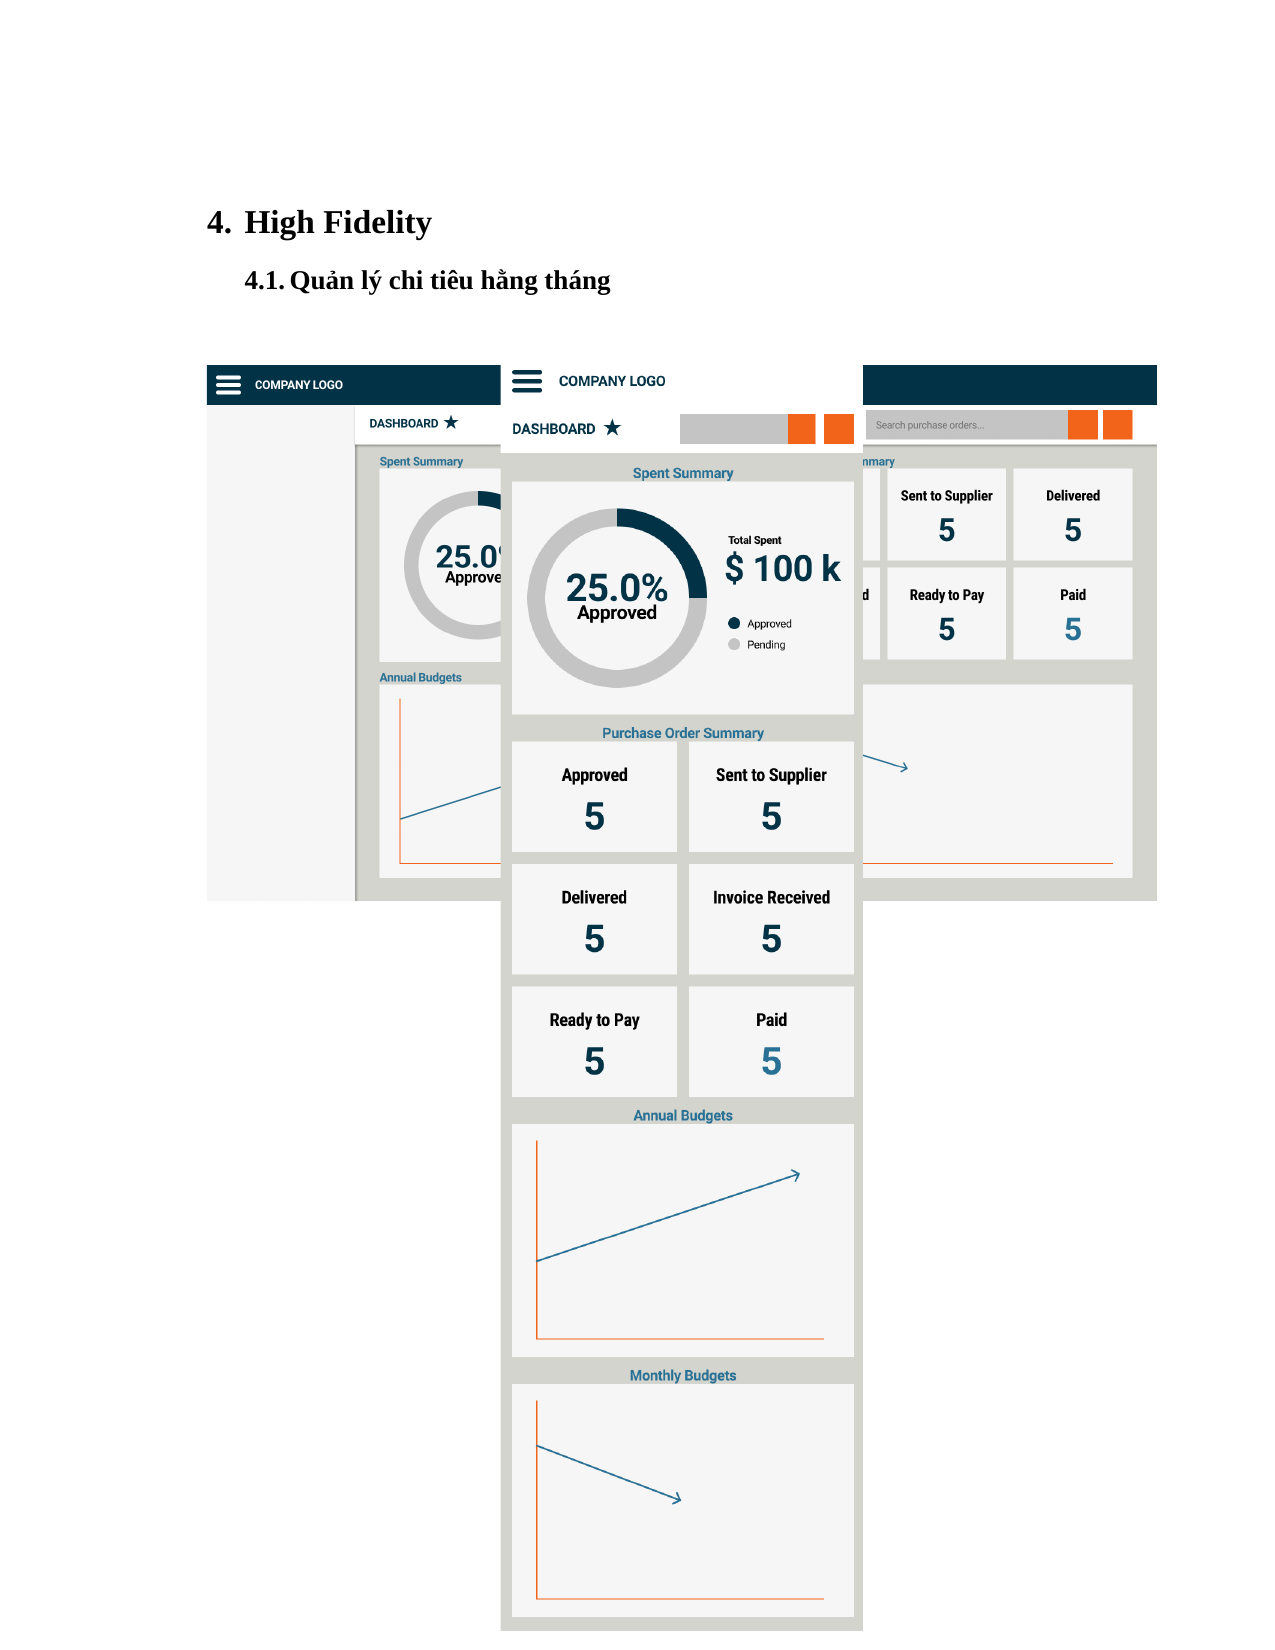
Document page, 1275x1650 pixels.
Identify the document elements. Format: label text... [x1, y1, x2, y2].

picture [206, 357, 1157, 1631]
subtitle High Fidelity [207, 202, 1157, 241]
subtitle Quản lý chi tiêu hằng tháng [244, 264, 1157, 295]
